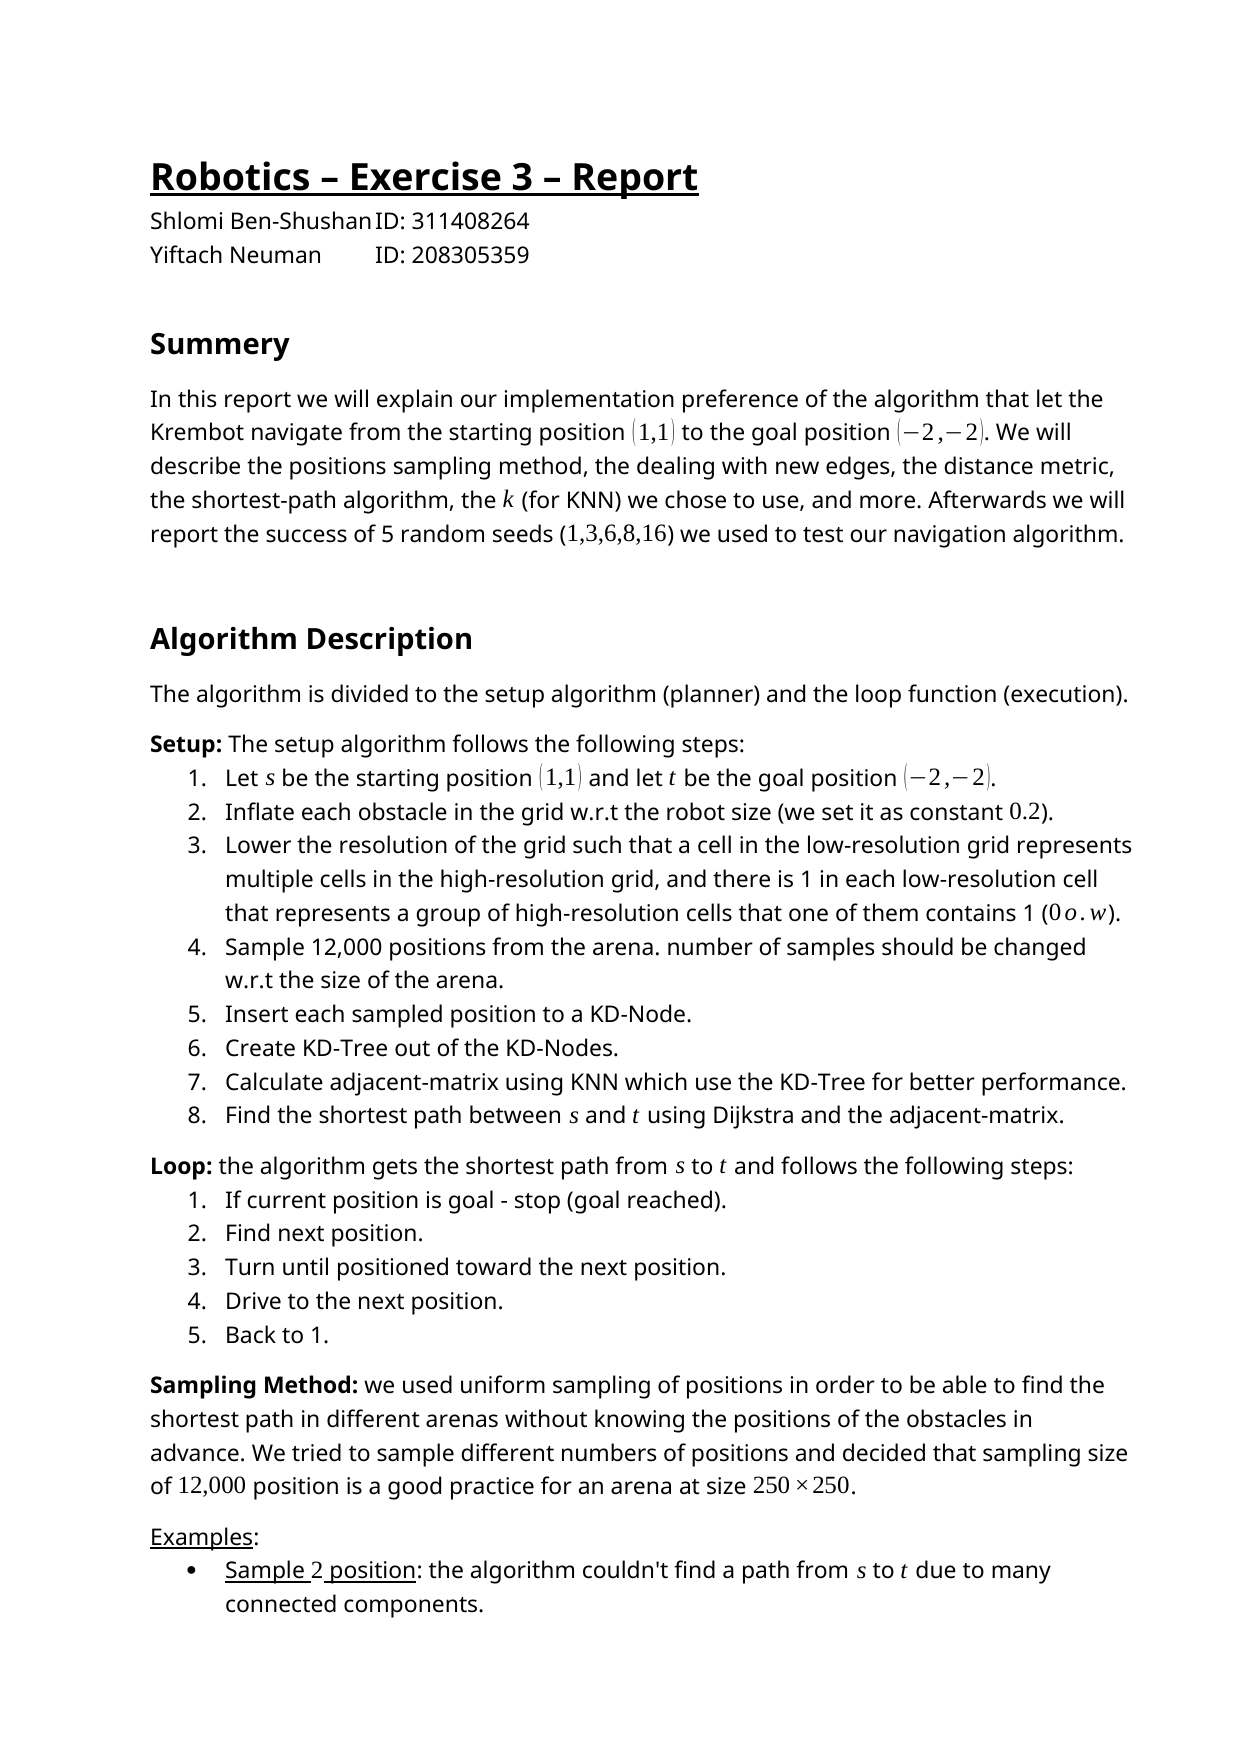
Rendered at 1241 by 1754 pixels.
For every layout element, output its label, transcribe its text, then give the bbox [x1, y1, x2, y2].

text The algorithm is divided to the setup algorithm (planner) and the loop function (execution). [150, 678, 1134, 709]
list Create KD-Tree out of the KD-Nodes. [187, 1032, 1134, 1063]
text Sampling Method: we used uniform sampling of positions in order to be able to find the shortest path in different arenas without knowing the positions of the obstacles in advance. We tried to sample different numbers of positions and decided that sampling size of position is a good practice for an arena at size . [150, 1369, 1134, 1502]
list Inflate each obstacle in the grid w.r.t the robot size (we set it as constant ). [187, 796, 1134, 827]
list Find next position. [187, 1217, 1134, 1249]
text In this report we will explain our implementation preference of the algorithm that let the Krembot navigate from the starting position to the goal position . We will describe the positions sampling method, the dealing with new edges, the distance metric, the shortest-path algorithm, the (for KNN) we chose to use, and more. Afterwards we will report the success of 5 random seeds () we used to test our navigation algorithm. [150, 382, 1134, 549]
list Back to 1. [187, 1319, 1134, 1350]
list Find the shortest path between and using Dijkstra and the adjacent-matrix. [187, 1099, 1134, 1131]
list Calculate adjacent-matrix using KNN which use the KD-Tree for better performance. [187, 1066, 1134, 1097]
list Sample 12,000 positions from the arena. number of samples should be changed w.r.t the size of the arena. [187, 931, 1134, 996]
text Examples: [150, 1521, 1134, 1552]
text Shlomi Ben-Shushan ID: 311408264 [150, 205, 1134, 236]
text Setup: The setup algorithm follows the following steps: [150, 728, 1134, 759]
list Let be the starting position and let be the goal position . [187, 762, 1134, 793]
list Sample position: the algorithm couldn't find a path from to due to many connected components. [187, 1554, 1134, 1619]
list Turn until positioned toward the next position. [187, 1251, 1134, 1282]
text Robotics – Exercise 3 – Report [150, 150, 1134, 201]
list Drive to the next position. [187, 1285, 1134, 1316]
text Summery [150, 323, 1134, 363]
list Lower the resolution of the grid such that a cell in the low-resolution grid represents multiple cells in the high-resolution grid, and there is 1 in each low-resolution cell that represents a group of high-resolution cells that one of them contains 1 (). [187, 829, 1134, 928]
list Insert each sampled position to a KD-Node. [187, 998, 1134, 1029]
text Algorithm Description [150, 618, 1134, 658]
text Loop: the algorithm gets the shortest path from to and follows the following steps: [150, 1150, 1134, 1181]
list If current position is goal - stop (goal reached). [187, 1184, 1134, 1215]
text Yiftach Neuman ID: 208305359 [150, 239, 1134, 270]
